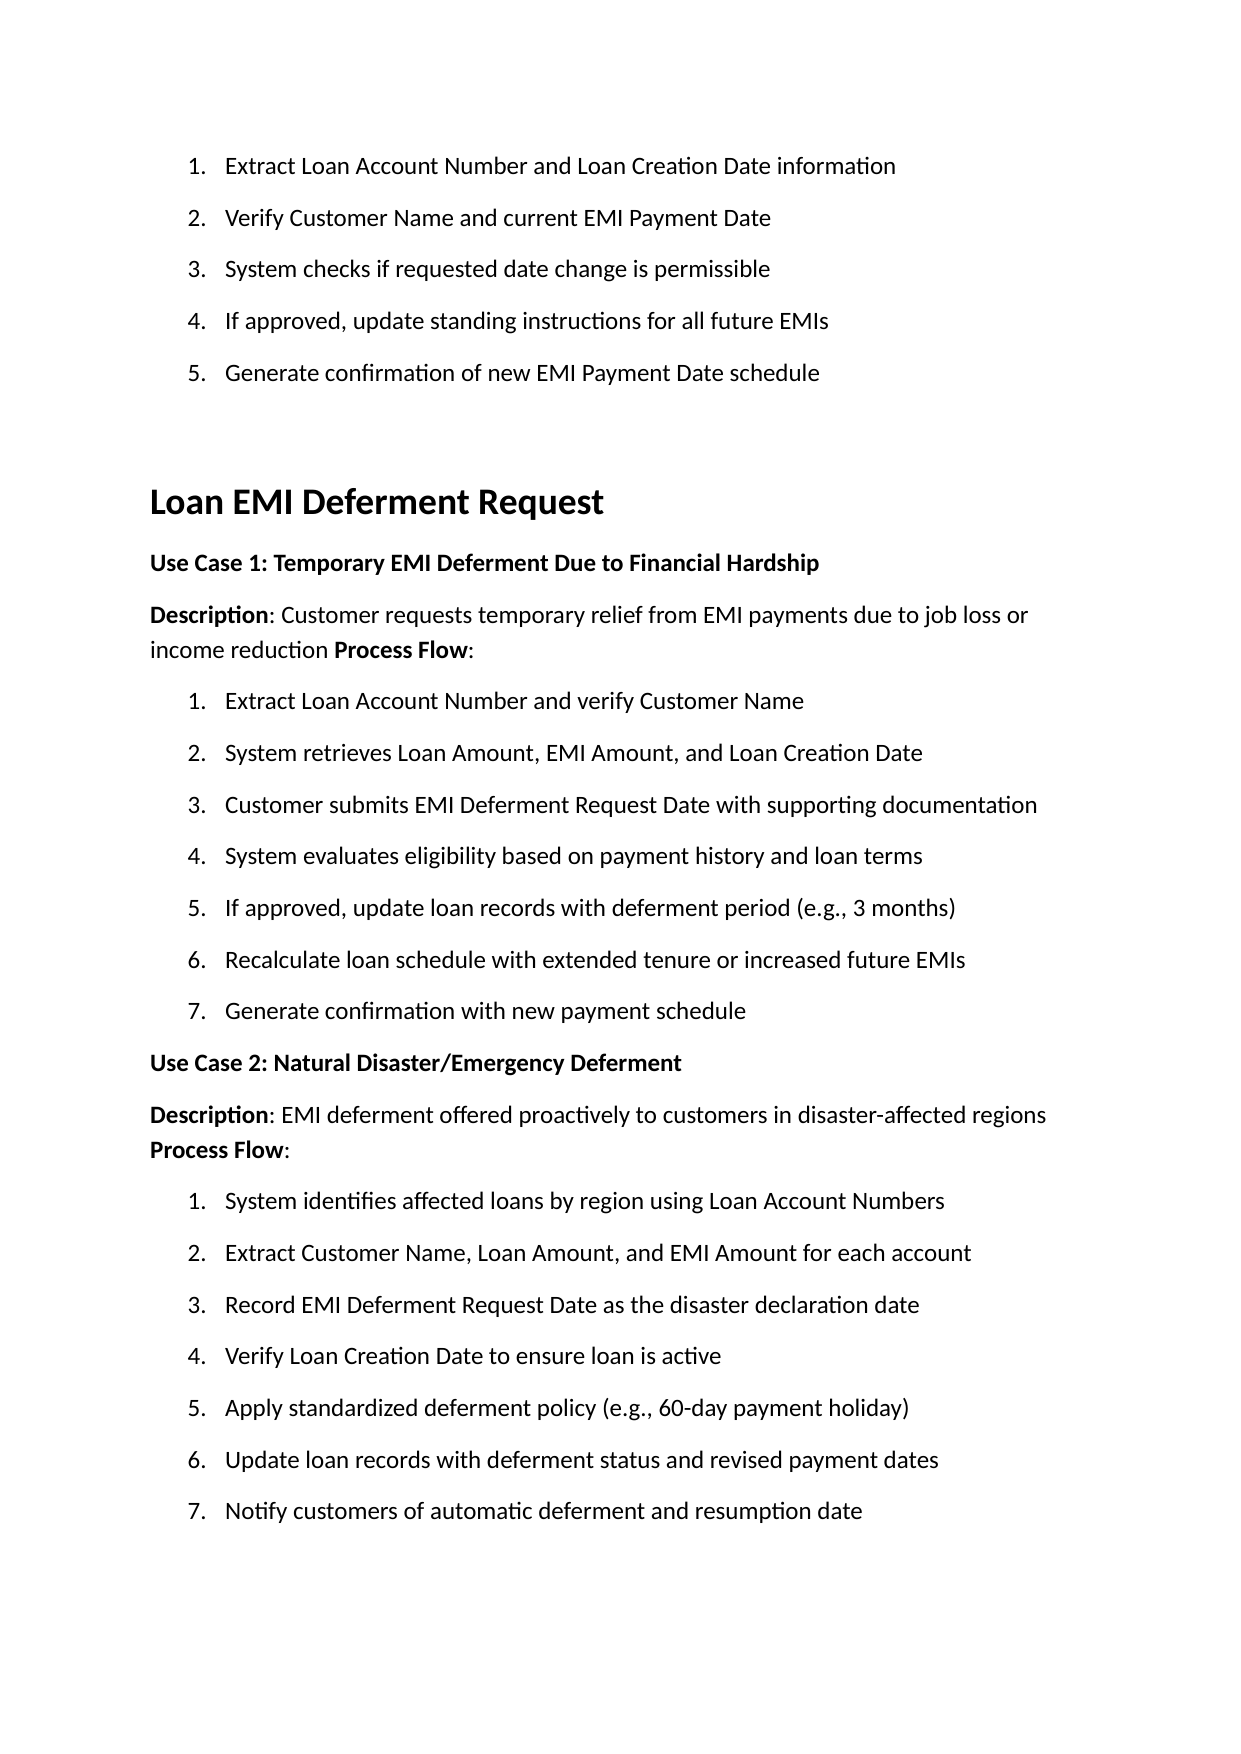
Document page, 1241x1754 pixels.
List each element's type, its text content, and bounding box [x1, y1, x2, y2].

text Description: EMI deferment offered proactively to customers in disaster-affected regions Process Flow: [150, 1099, 1090, 1164]
list System evaluates eligibility based on payment history and loan terms [187, 840, 1090, 871]
list Extract Loan Account Number and verify Customer Name [187, 685, 1090, 716]
text Loan EMI Deferment Request [150, 478, 1090, 523]
list Recalculate loan schedule with extended tenure or increased future EMIs [187, 944, 1090, 974]
text Use Case 1: Temporary EMI Deferment Due to Financial Hardship [150, 547, 1090, 578]
list System identifies affected loans by region using Loan Account Numbers [187, 1185, 1090, 1216]
list System retrieves Loan Amount, EMI Amount, and Loan Creation Date [187, 737, 1090, 768]
list Notify customers of automatic deferment and resumption date [187, 1495, 1090, 1526]
list Extract Customer Name, Loan Amount, and EMI Amount for each account [187, 1237, 1090, 1268]
list Record EMI Deferment Request Date as the disaster declaration date [187, 1289, 1090, 1319]
list If approved, update loan records with deferment period (e.g., 3 months) [187, 892, 1090, 923]
text Description: Customer requests temporary relief from EMI payments due to job loss or income reduction Process Flow: [150, 599, 1090, 664]
list Customer submits EMI Deferment Request Date with supporting documentation [187, 789, 1090, 819]
list Verify Customer Name and current EMI Payment Date [187, 202, 1090, 232]
list Verify Loan Creation Date to ensure loan is active [187, 1340, 1090, 1371]
list Generate confirmation with new payment schedule [187, 995, 1090, 1026]
list If approved, update standing instructions for all future EMIs [187, 305, 1090, 336]
list Extract Loan Account Number and Loan Creation Date information [187, 150, 1090, 181]
text Use Case 2: Natural Disaster/Emergency Deferment [150, 1047, 1090, 1078]
list Apply standardized deferment policy (e.g., 60-day payment holiday) [187, 1392, 1090, 1423]
list Generate confirmation of new EMI Payment Date schedule [187, 357, 1090, 387]
list Update loan records with deferment status and revised payment dates [187, 1444, 1090, 1474]
list System checks if requested date change is permissible [187, 253, 1090, 284]
